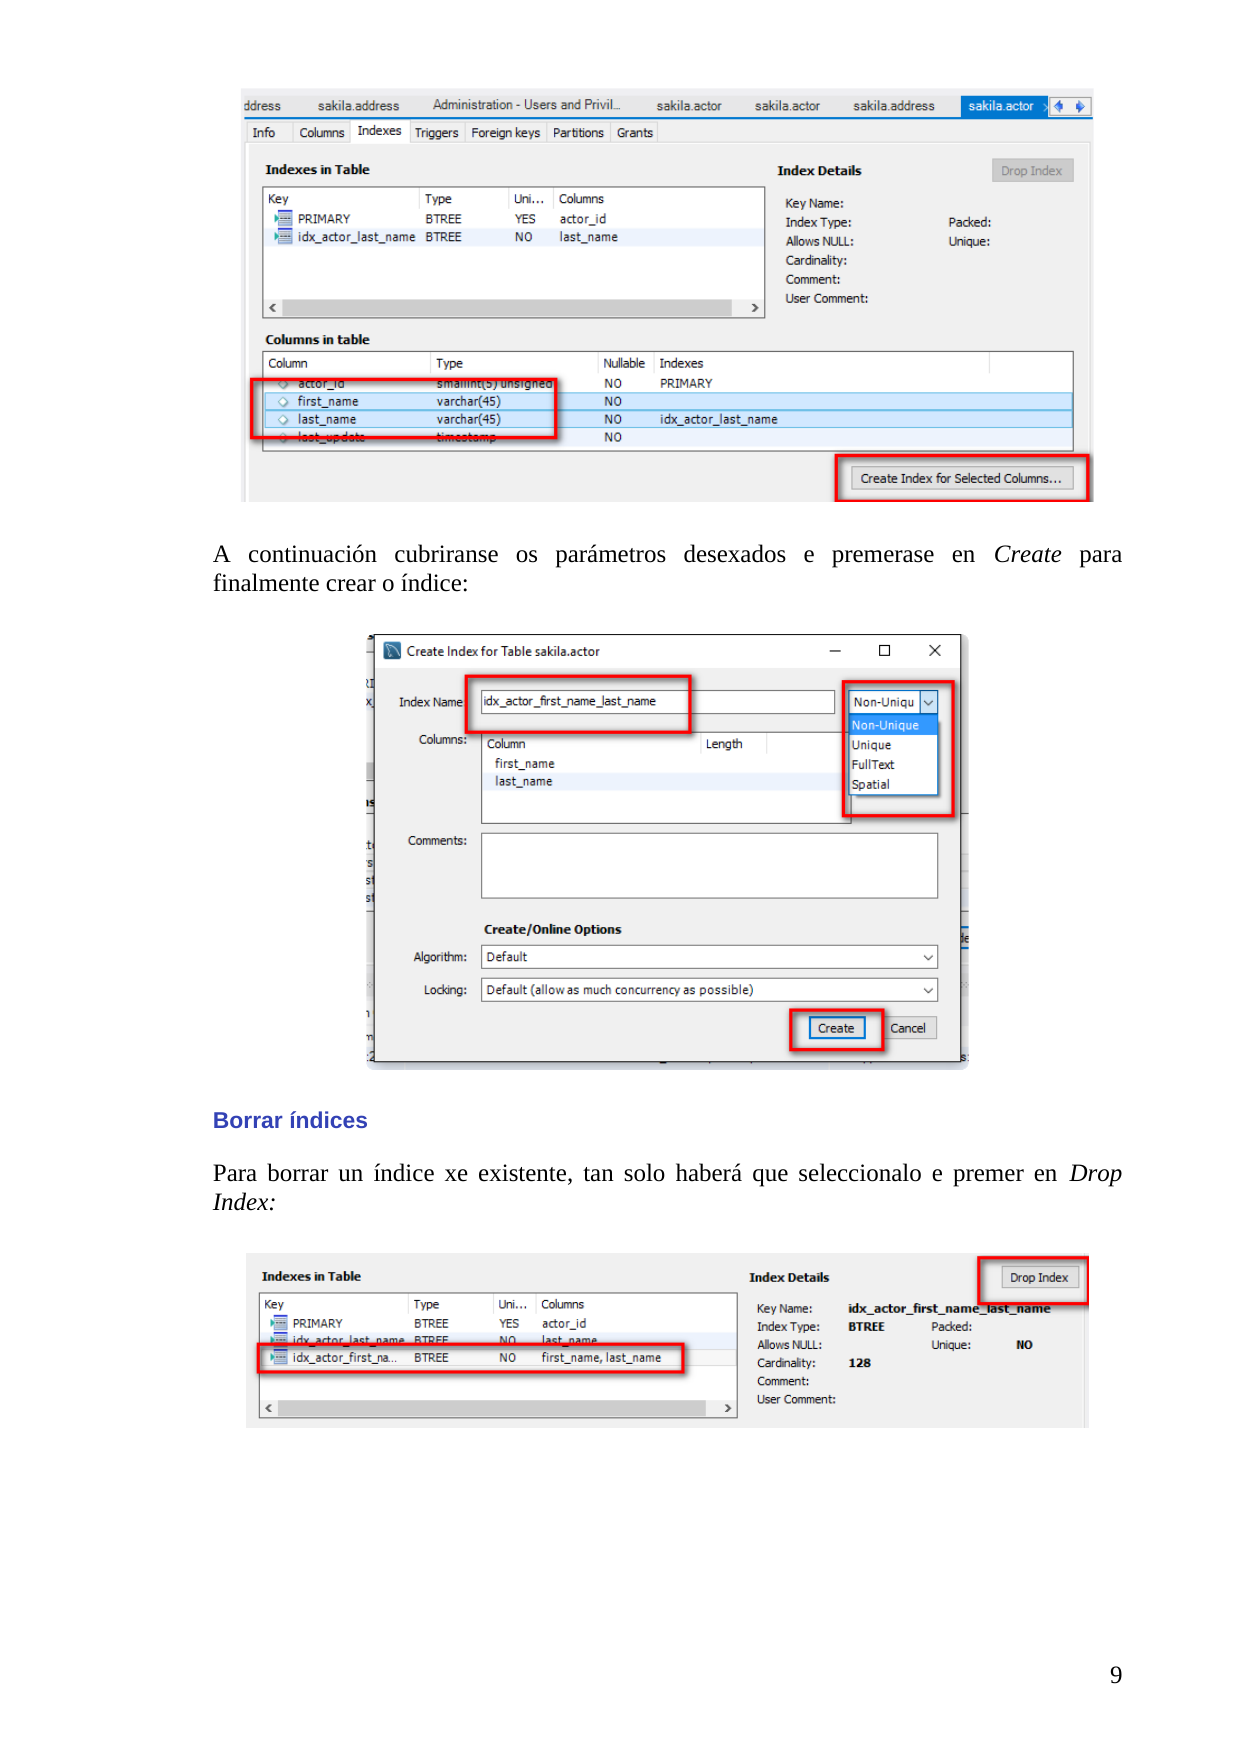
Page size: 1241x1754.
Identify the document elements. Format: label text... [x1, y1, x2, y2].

picture [245, 1253, 1089, 1428]
text Para borrar un índice xe existente, tan solo haberá que seleccionalo e premer en Drop Index: [213, 1158, 1122, 1216]
picture [366, 634, 969, 1070]
text Borrar índices [213, 1107, 1122, 1133]
text A continuación cubriranse os parámetros desexados e premerase en Create para finalmente crear o índice: [213, 539, 1122, 597]
picture [240, 88, 1094, 502]
